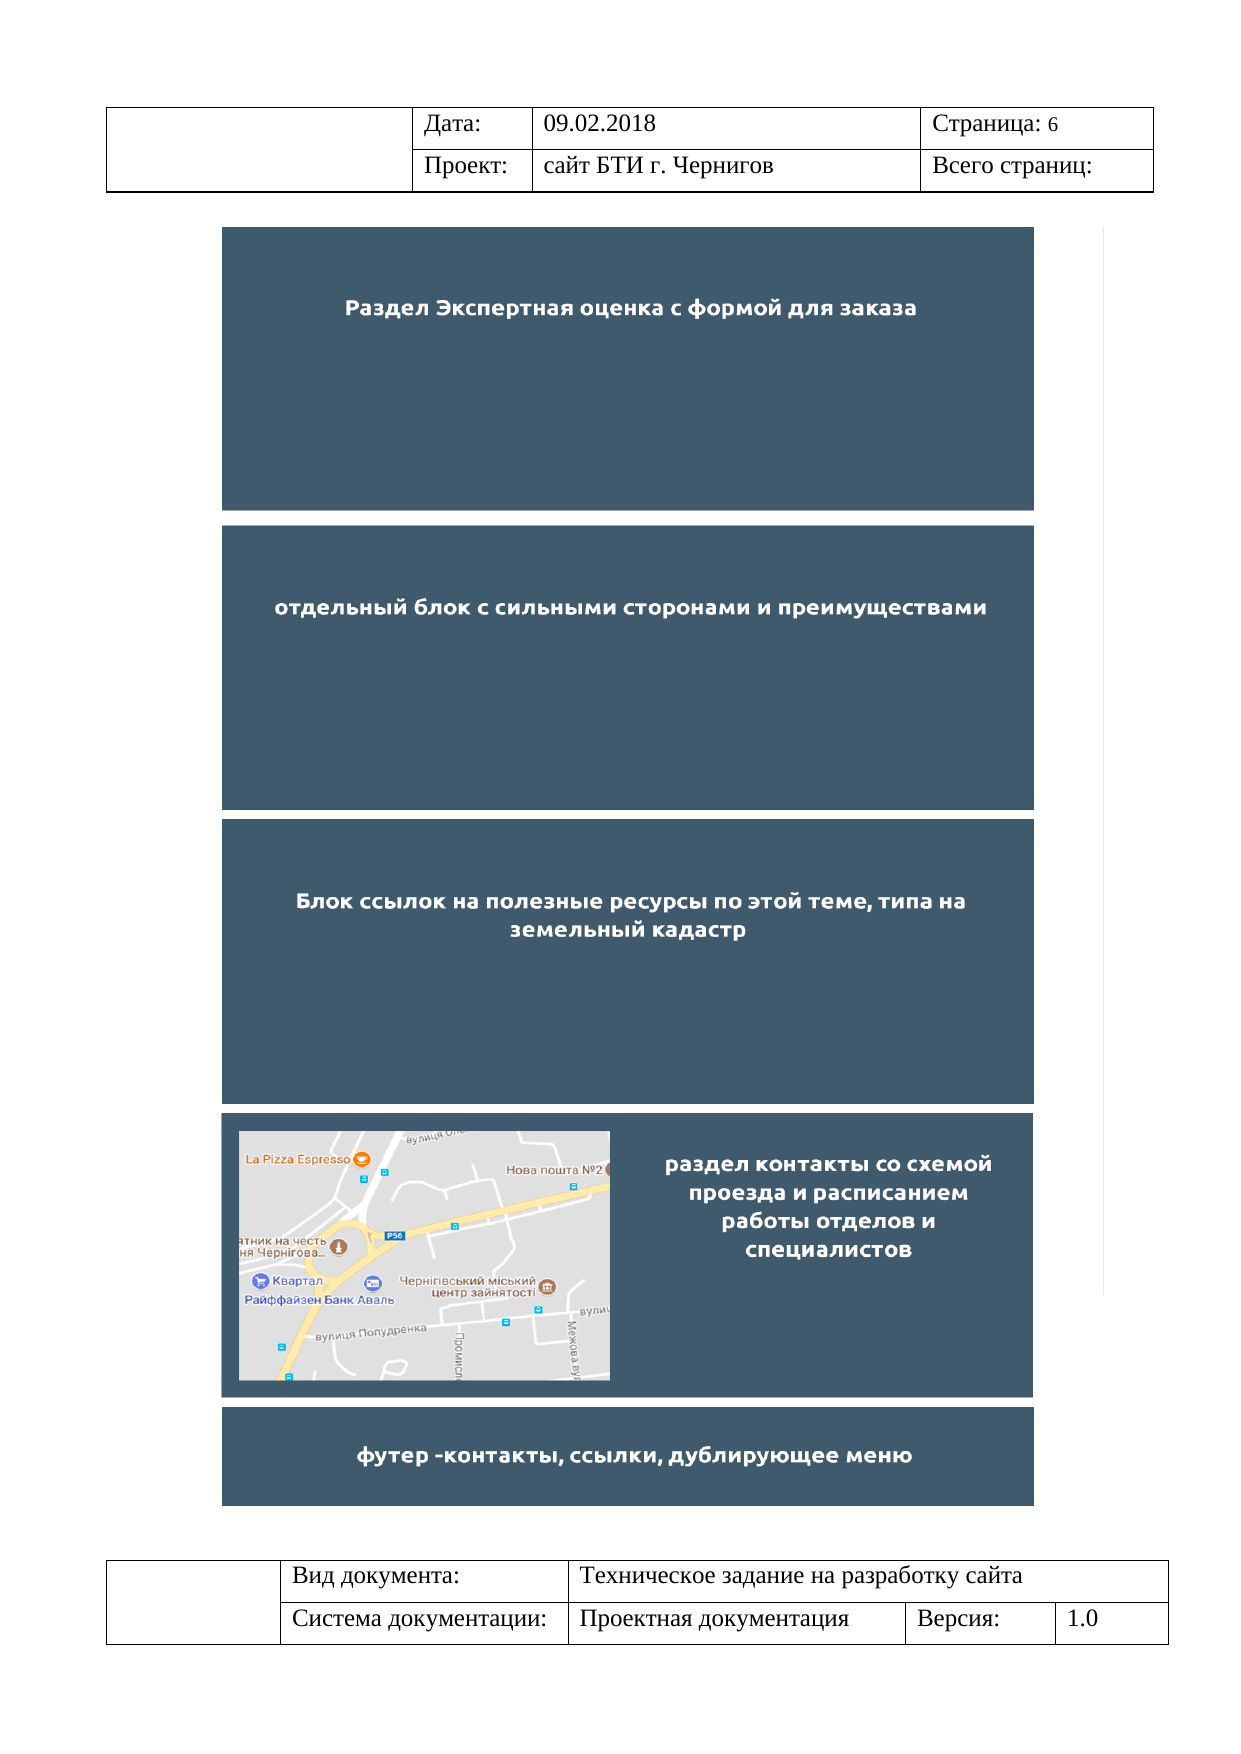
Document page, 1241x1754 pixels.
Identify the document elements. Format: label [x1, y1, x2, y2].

picture [153, 227, 1104, 1506]
